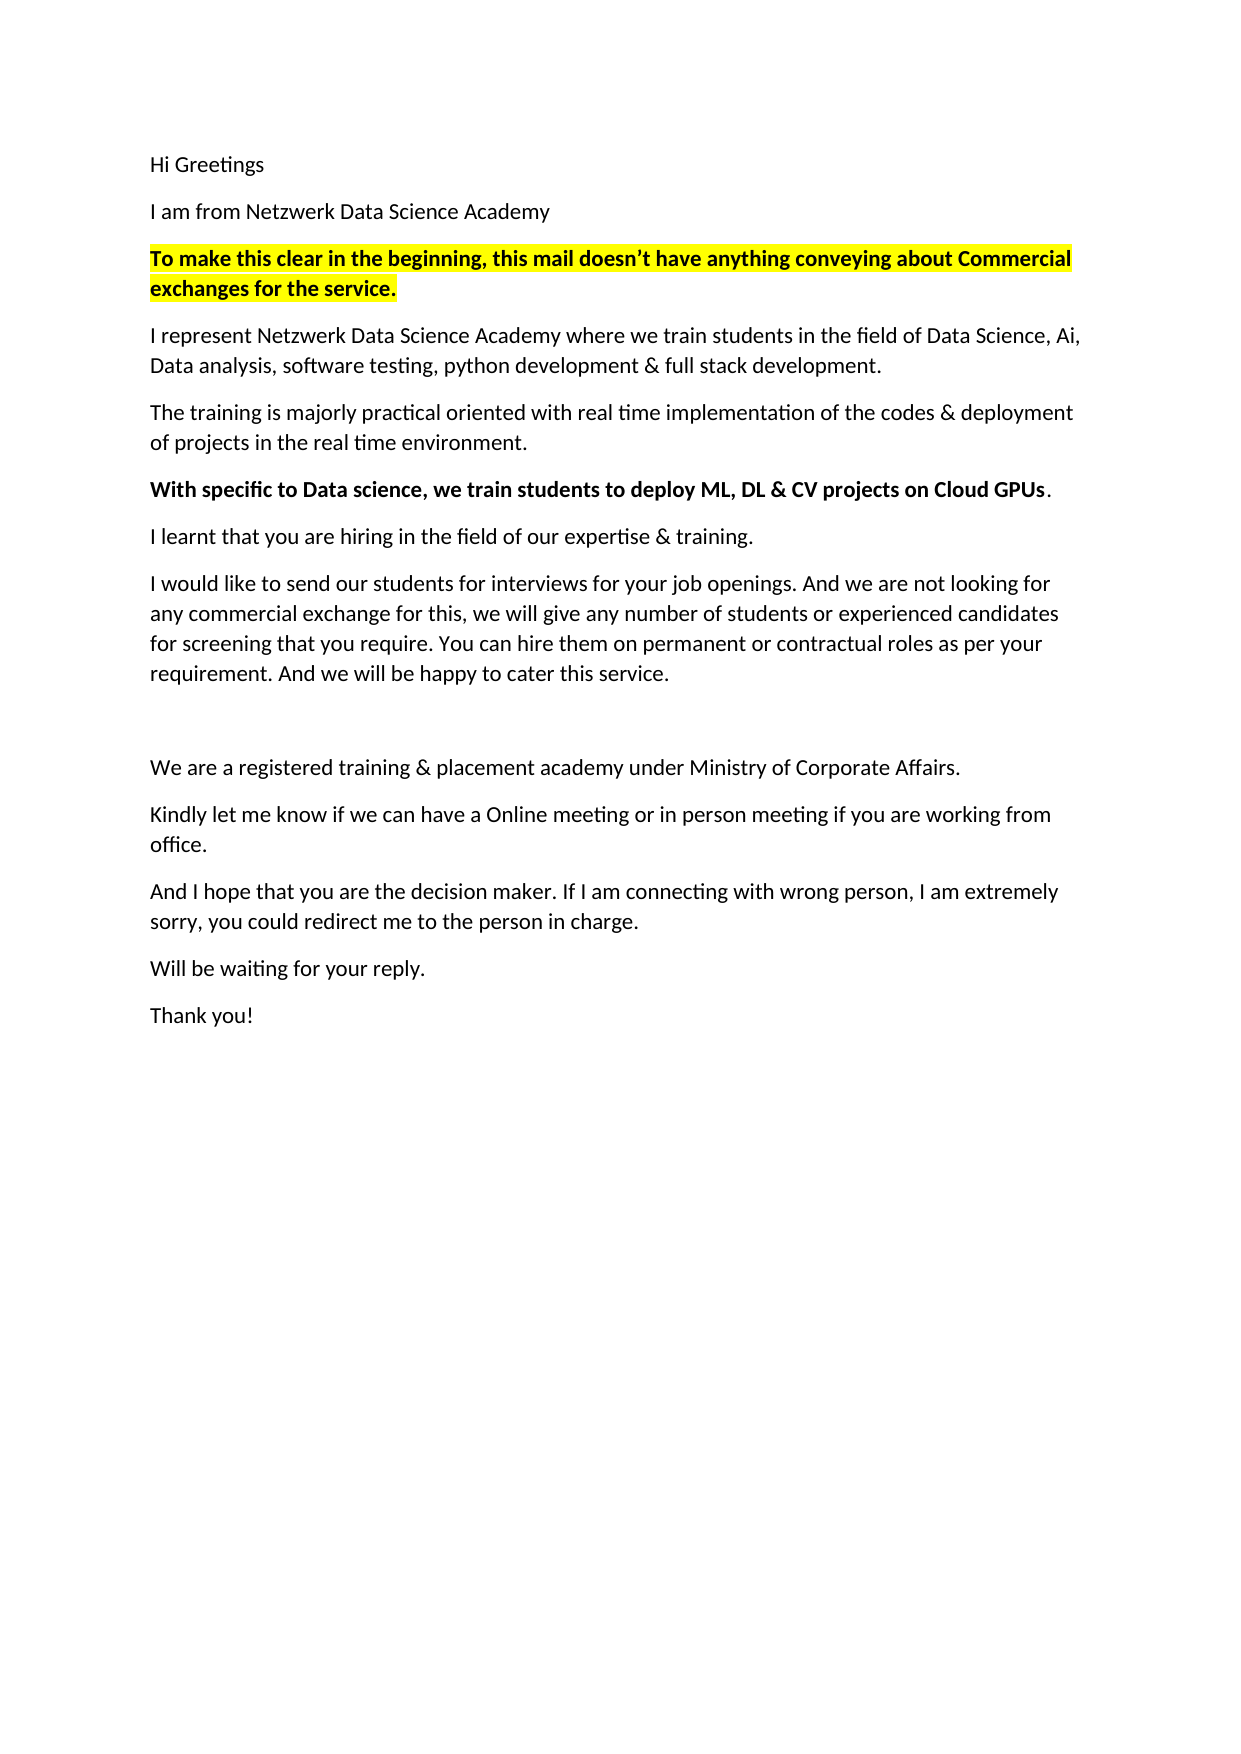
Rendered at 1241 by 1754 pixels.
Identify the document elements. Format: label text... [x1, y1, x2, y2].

text To make this clear in the beginning, this mail doesn’t have anything conveying about Commercial exchanges for the service. [150, 244, 1090, 302]
text I would like to send our students for interviews for your job openings. And we are not looking for any commercial exchange for this, we will give any number of students or experienced candidates for screening that you require. You can hire them on permanent or contractual roles as per your requirement. And we will be happy to cater this service. [150, 569, 1090, 687]
text Kindly let me know if we can have a Online meeting or in person meeting if you are working from office. [150, 800, 1090, 858]
text Will be waiting for your reply. [150, 954, 1090, 982]
text We are a registered training & placement academy under Ministry of Corporate Affairs. [150, 753, 1090, 781]
text I am from Netzwerk Data Science Academy [150, 197, 1090, 225]
text Hi Greetings [150, 150, 1090, 178]
text I learnt that you are hiring in the field of our expertise & training. [150, 522, 1090, 550]
text With specific to Data science, we train students to deploy ML, DL & CV projects on Cloud GPUs. [150, 475, 1090, 503]
text And I hope that you are the decision maker. If I am connecting with wrong person, I am extremely sorry, you could redirect me to the person in charge. [150, 877, 1090, 935]
text The training is majorly practical oriented with real time implementation of the codes & deployment of projects in the real time environment. [150, 398, 1090, 456]
text Thank you! [150, 1001, 1090, 1029]
text I represent Netzwerk Data Science Academy where we train students in the field of Data Science, Ai, Data analysis, software testing, python development & full stack development. [150, 321, 1090, 379]
